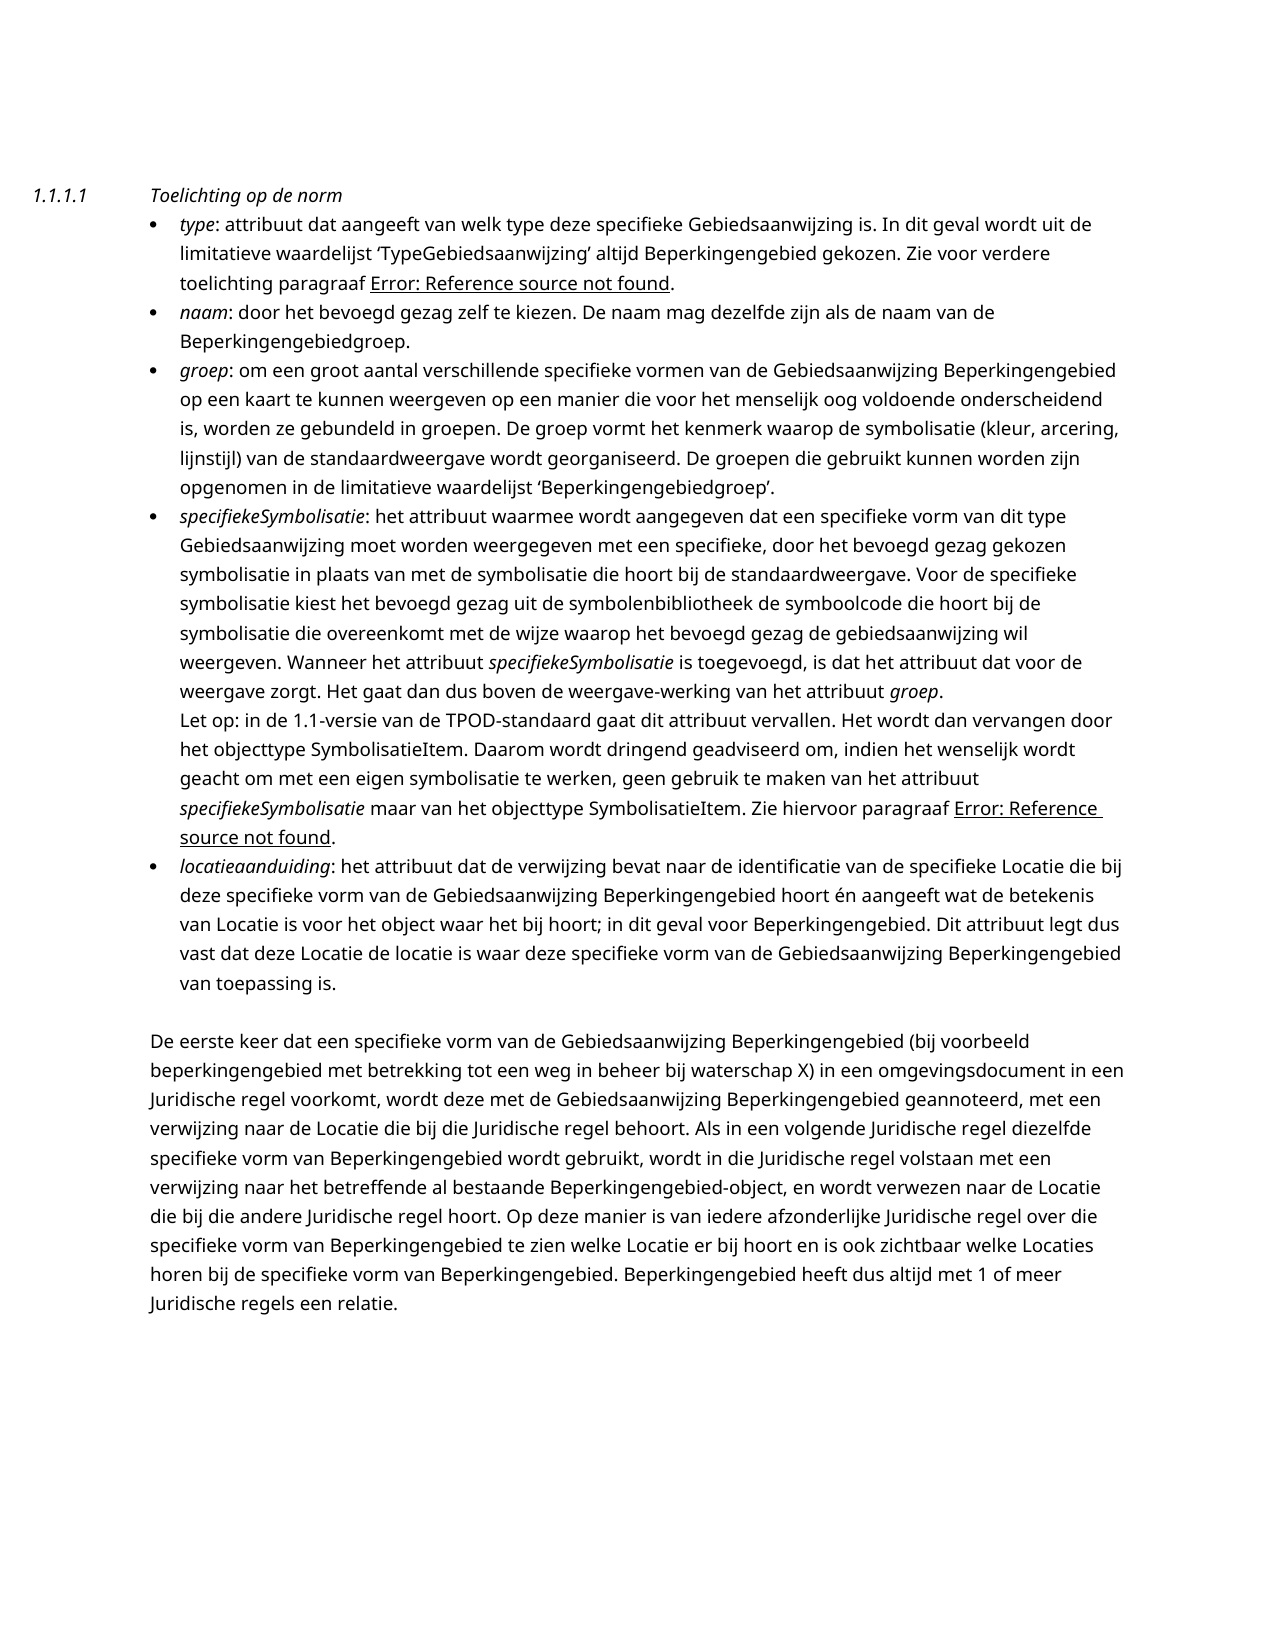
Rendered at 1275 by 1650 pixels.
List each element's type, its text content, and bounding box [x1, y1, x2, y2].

text De eerste keer dat een specifieke vorm van de Gebiedsaanwijzing Beperkingengebied (bij voorbeeld beperkingengebied met betrekking tot een weg in beheer bij waterschap X) in een omgevingsdocument in een Juridische regel voorkomt, wordt deze met de Gebiedsaanwijzing Beperkingengebied geannoteerd, met een verwijzing naar de Locatie die bij die Juridische regel behoort. Als in een volgende Juridische regel diezelfde specifieke vorm van Beperkingengebied wordt gebruikt, wordt in die Juridische regel volstaan met een verwijzing naar het betreffende al bestaande Beperkingengebied-object, en wordt verwezen naar de Locatie die bij die andere Juridische regel hoort. Op deze manier is van iedere afzonderlijke Juridische regel over die specifieke vorm van Beperkingengebied te zien welke Locatie er bij hoort en is ook zichtbaar welke Locaties horen bij de specifieke vorm van Beperkingengebied. Beperkingengebied heeft dus altijd met 1 of meer Juridische regels een relatie. [150, 1025, 1125, 1317]
text type: attribuut dat aangeeft van welk type deze specifieke Gebiedsaanwijzing is. In dit geval wordt uit de limitatieve waardelijst ‘TypeGebiedsaanwijzing’ altijd Beperkingengebied gekozen. Zie voor verdere toelichting paragraaf 6.4.8. [150, 208, 1125, 296]
text naam: door het bevoegd gezag zelf te kiezen. De naam mag dezelfde zijn als de naam van de Beperkingengebiedgroep. [150, 296, 1125, 354]
subtitle Toelichting op de norm [32, 179, 1125, 208]
text groep: om een groot aantal verschillende specifieke vormen van de Gebiedsaanwijzing Beperkingengebied op een kaart te kunnen weergeven op een manier die voor het menselijk oog voldoende onderscheidend is, worden ze gebundeld in groepen. De groep vormt het kenmerk waarop de symbolisatie (kleur, arcering, lijnstijl) van de standaardweergave wordt georganiseerd. De groepen die gebruikt kunnen worden zijn opgenomen in de limitatieve waardelijst ‘Beperkingengebiedgroep’. [150, 354, 1125, 500]
text locatieaanduiding: het attribuut dat de verwijzing bevat naar de identificatie van de specifieke Locatie die bij deze specifieke vorm van de Gebiedsaanwijzing Beperkingengebied hoort én aangeeft wat de betekenis van Locatie is voor het object waar het bij hoort; in dit geval voor Beperkingengebied. Dit attribuut legt dus vast dat deze Locatie de locatie is waar deze specifieke vorm van de Gebiedsaanwijzing Beperkingengebied van toepassing is. [150, 850, 1125, 996]
text specifiekeSymbolisatie: het attribuut waarmee wordt aangegeven dat een specifieke vorm van dit type Gebiedsaanwijzing moet worden weergegeven met een specifieke, door het bevoegd gezag gekozen symbolisatie in plaats van met de symbolisatie die hoort bij de standaardweergave. Voor de specifieke symbolisatie kiest het bevoegd gezag uit de symbolenbibliotheek de symboolcode die hoort bij de symbolisatie die overeenkomt met de wijze waarop het bevoegd gezag de gebiedsaanwijzing wil weergeven. Wanneer het attribuut specifiekeSymbolisatie is toegevoegd, is dat het attribuut dat voor de weergave zorgt. Het gaat dan dus boven de weergave-werking van het attribuut groep. Let op: in de 1.1-versie van de TPOD-standaard gaat dit attribuut vervallen. Het wordt dan vervangen door het objecttype SymbolisatieItem. Daarom wordt dringend geadviseerd om, indien het wenselijk wordt geacht om met een eigen symbolisatie te werken, geen gebruik te maken van het attribuut specifiekeSymbolisatie maar van het objecttype SymbolisatieItem. Zie hiervoor paragraaf 6.4.29. [150, 500, 1125, 850]
